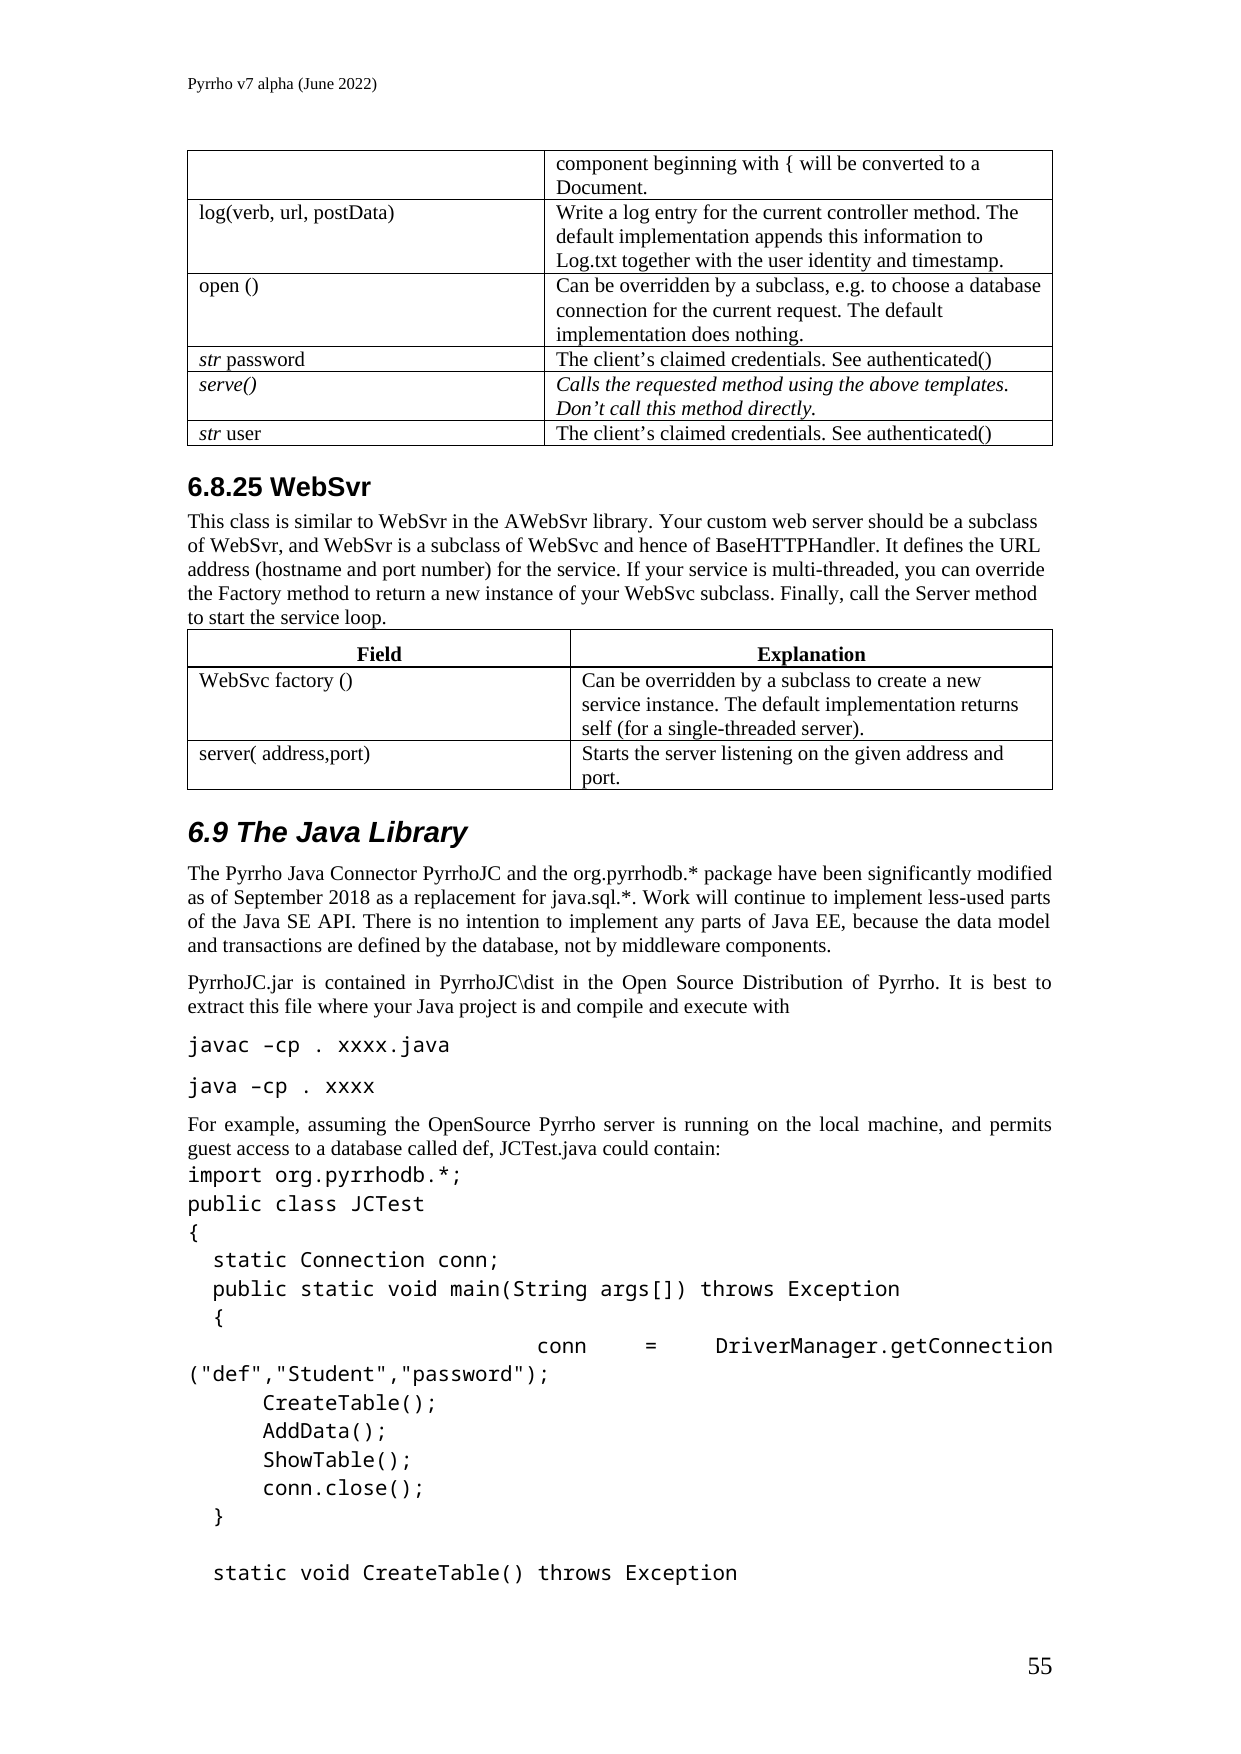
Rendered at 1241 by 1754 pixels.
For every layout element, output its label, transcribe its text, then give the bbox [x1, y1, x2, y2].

text { [187, 1217, 1053, 1246]
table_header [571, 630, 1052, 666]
subtitle 6.9 The Java Library [187, 815, 1053, 848]
text { [187, 1302, 1053, 1331]
text public class JCTest [187, 1189, 1053, 1217]
text ShowTable(); [187, 1445, 1053, 1473]
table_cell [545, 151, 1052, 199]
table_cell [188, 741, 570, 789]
text conn.close(); [187, 1473, 1053, 1502]
text conn = DriverManager.getConnection ("def","Student","password"); [187, 1331, 1053, 1388]
text The Pyrrho Java Connector PyrrhoJC and the org.pyrrhodb.* package have been significantly modified as of September 2018 as a replacement for java.sql.*. Work will continue to implement less-used parts of the Java SE API. There is no intention to implement any parts of Java EE, because the data model and transactions are defined by the database, not by middleware components. [187, 861, 1053, 957]
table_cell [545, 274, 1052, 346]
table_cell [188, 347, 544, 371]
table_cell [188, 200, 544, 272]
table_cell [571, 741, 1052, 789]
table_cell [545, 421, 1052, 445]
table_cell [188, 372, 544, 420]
text java –cp . xxxx [187, 1071, 1053, 1100]
text import org.pyrrhodb.*; [187, 1160, 1053, 1189]
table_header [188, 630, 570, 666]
text } [187, 1502, 1053, 1530]
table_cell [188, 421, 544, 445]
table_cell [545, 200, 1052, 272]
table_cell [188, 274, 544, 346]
text static Connection conn; [187, 1246, 1053, 1274]
text static void CreateTable() throws Exception [187, 1558, 1053, 1587]
text PyrrhoJC.jar is contained in PyrrhoJC\dist in the Open Source Distribution of Pyrrho. It is best to extract this file where your Java project is and compile and execute with [187, 970, 1053, 1018]
text AddData(); [187, 1416, 1053, 1445]
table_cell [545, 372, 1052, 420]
text javac –cp . xxxx.java [187, 1030, 1053, 1059]
text CreateTable(); [187, 1388, 1053, 1416]
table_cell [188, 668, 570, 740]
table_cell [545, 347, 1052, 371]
text public static void main(String args[]) throws Exception [187, 1274, 1053, 1302]
text For example, assuming the OpenSource Pyrrho server is running on the local machine, and permits guest access to a database called def, JCTest.java could contain: [187, 1112, 1053, 1160]
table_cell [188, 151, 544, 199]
subtitle 6.8.25 WebSvr [187, 471, 1053, 502]
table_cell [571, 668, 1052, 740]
